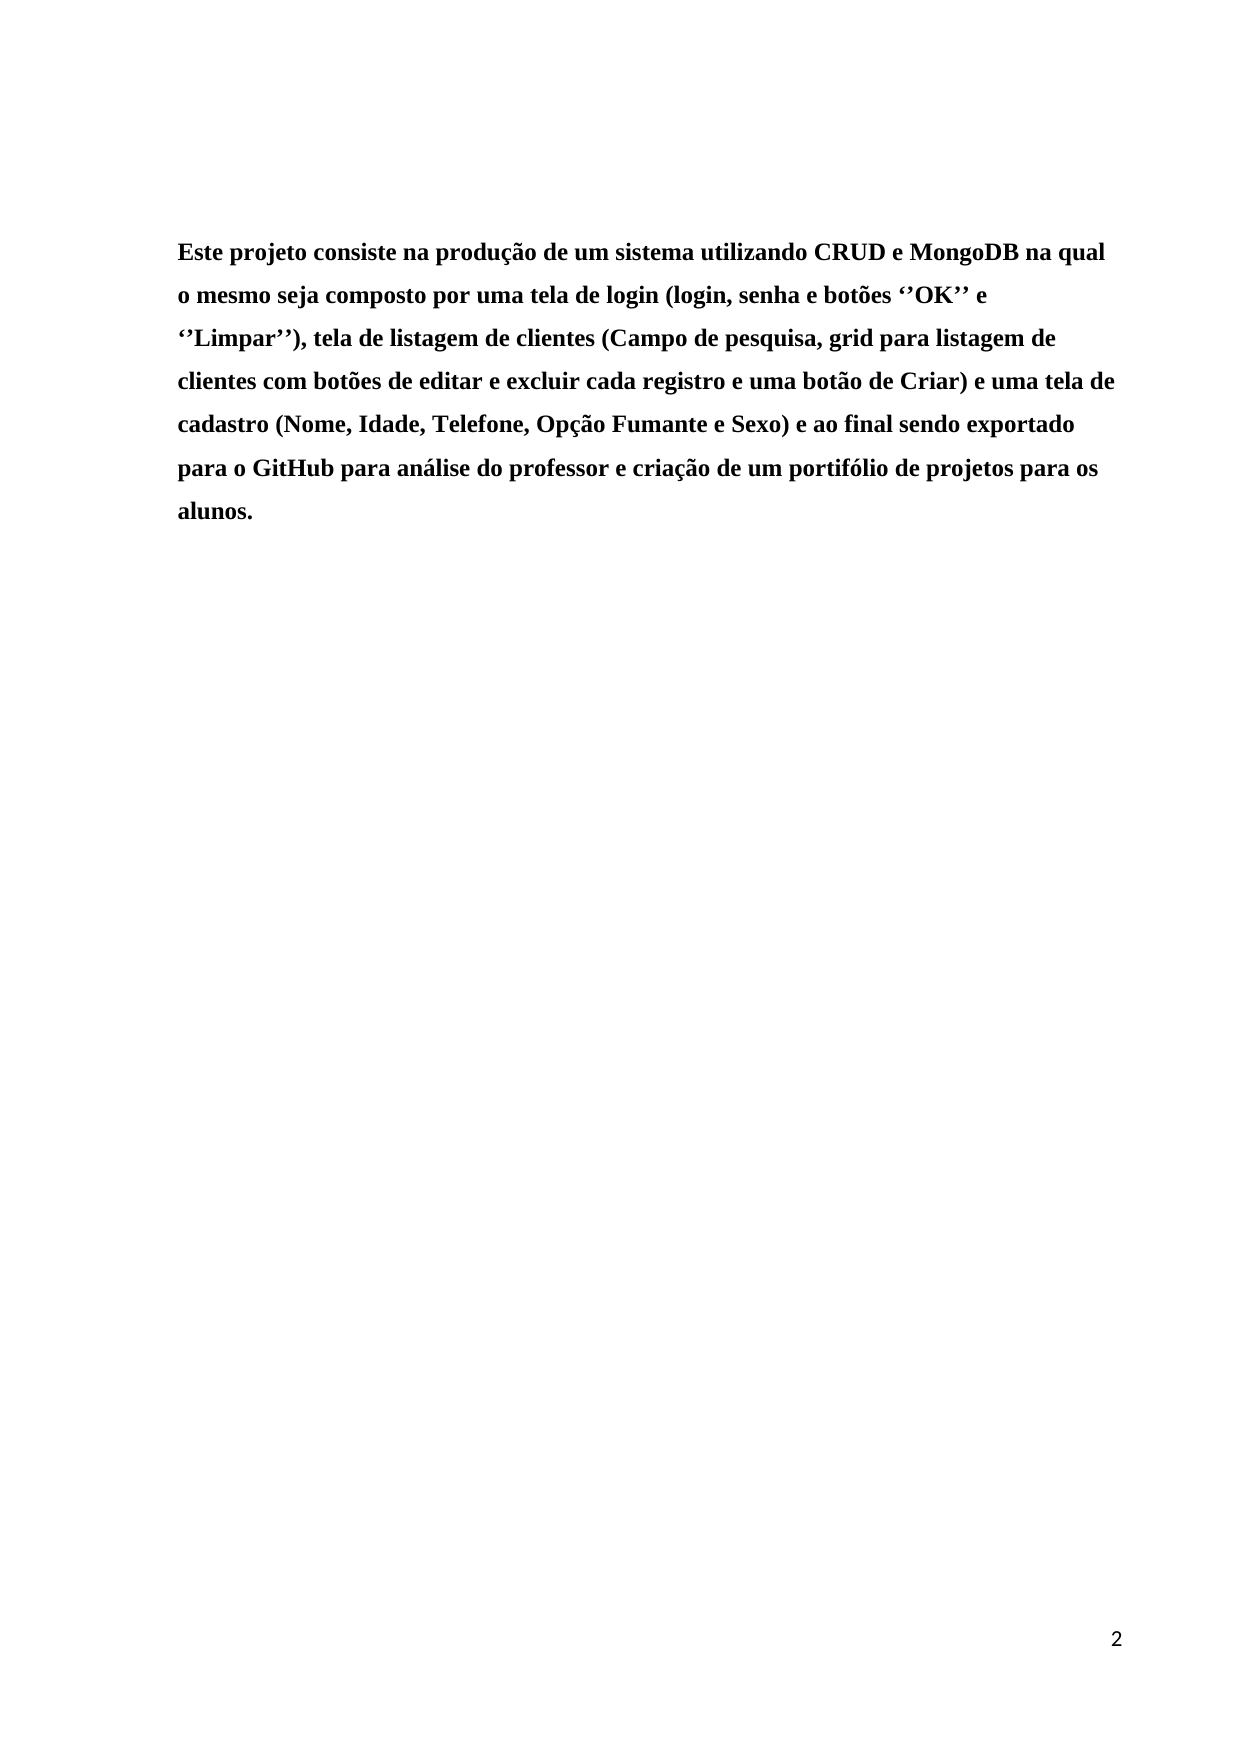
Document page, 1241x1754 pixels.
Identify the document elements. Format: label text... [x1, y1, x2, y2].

text Este projeto consiste na produção de um sistema utilizando CRUD e MongoDB na qual o mesmo seja composto por uma tela de login (login, senha e botões ‘’OK’’ e ‘’Limpar’’), tela de listagem de clientes (Campo de pesquisa, grid para listagem de clientes com botões de editar e excluir cada registro e uma botão de Criar) e uma tela de cadastro (Nome, Idade, Telefone, Opção Fumante e Sexo) e ao final sendo exportado para o GitHub para análise do professor e criação de um portifólio de projetos para os alunos. [177, 237, 1122, 524]
